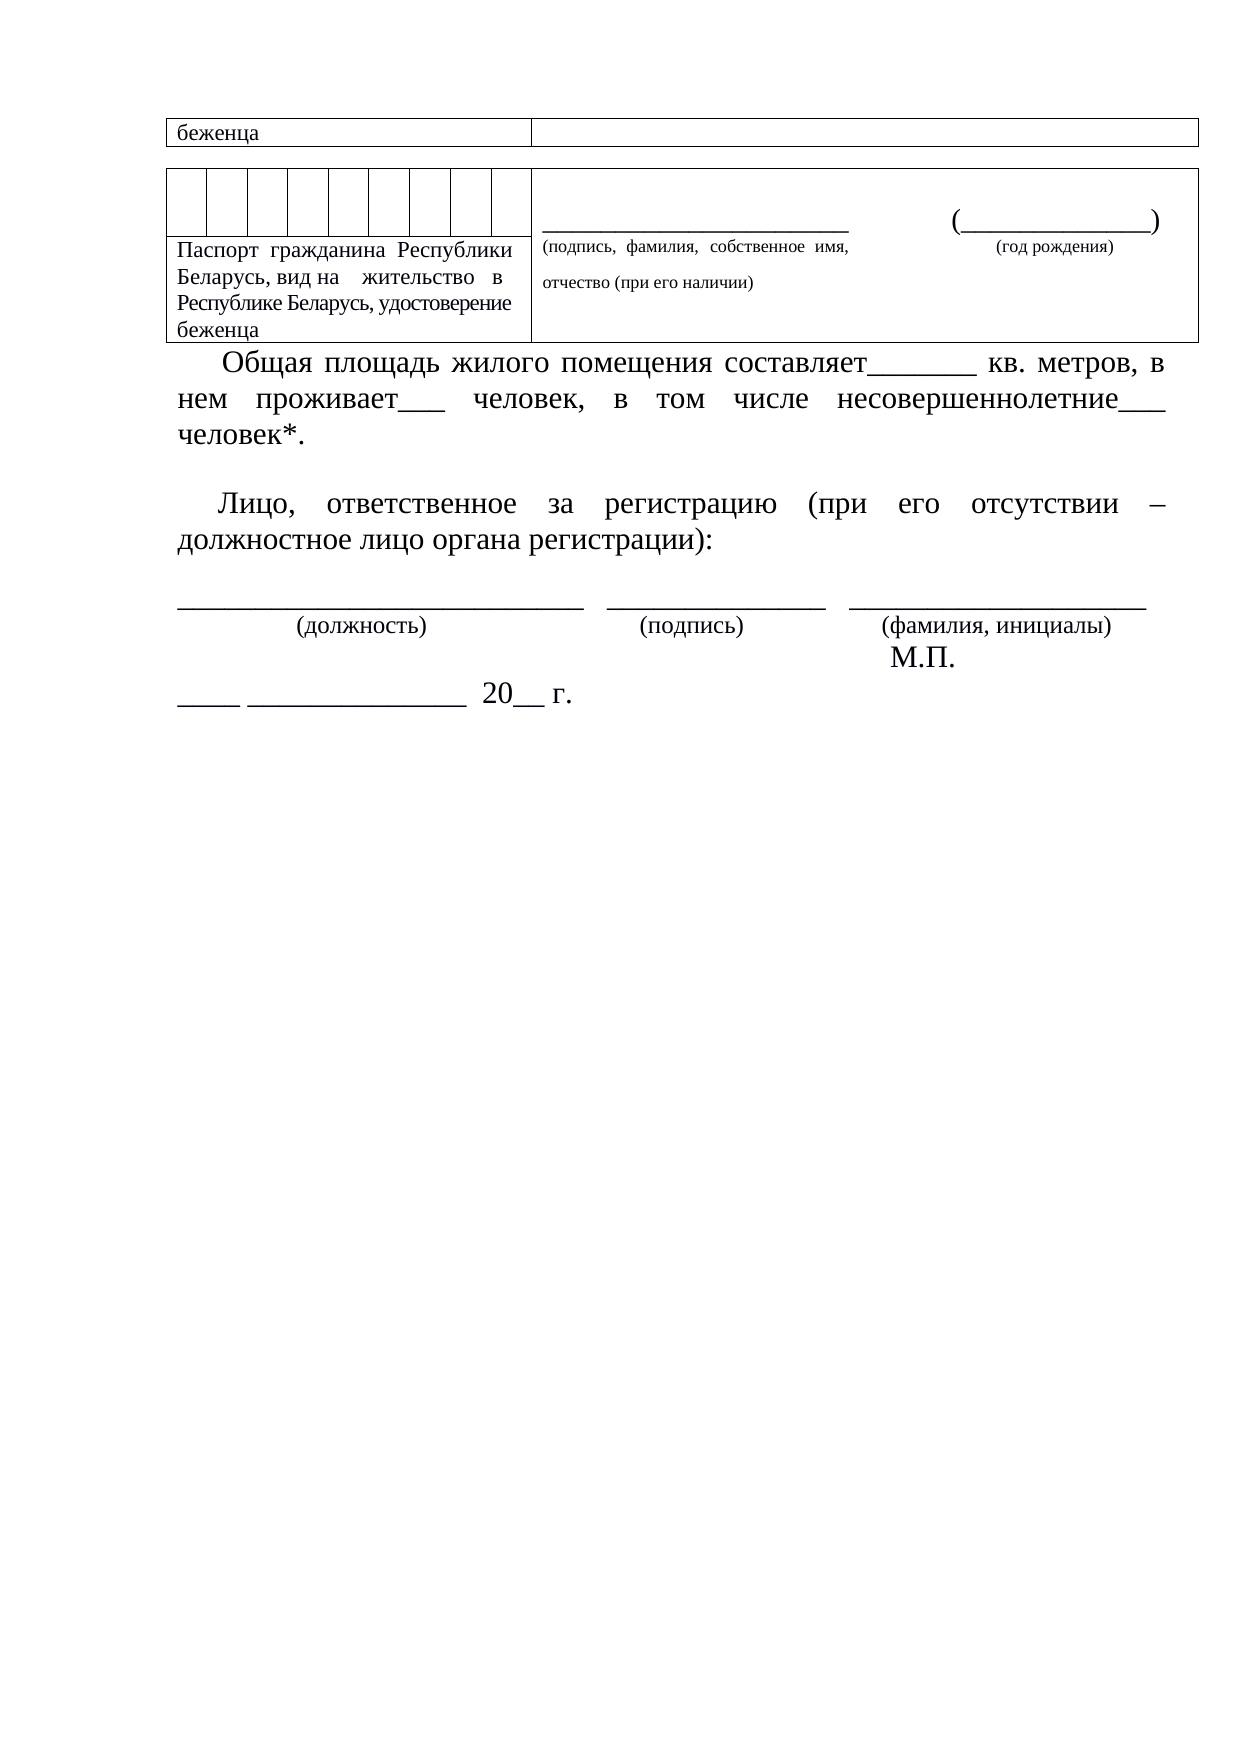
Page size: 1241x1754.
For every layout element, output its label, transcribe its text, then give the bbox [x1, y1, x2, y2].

table_header [410, 169, 450, 236]
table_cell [167, 119, 531, 146]
text (должность) (подпись) (фамилия, инициалы) [177, 613, 1152, 638]
table_header (_____________) (год рождения) [860, 169, 1198, 342]
text М.П. [890, 638, 1152, 674]
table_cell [167, 237, 531, 342]
table_header [248, 169, 287, 236]
text ____ ______________ 20__ г. [177, 674, 1152, 710]
text Общая площадь жилого помещения составляет_______ кв. метров, в нем проживает___ человек, в том числе несовершеннолетние___ человек*. [177, 343, 1166, 451]
table_header [492, 169, 531, 236]
table_header [329, 169, 368, 236]
table_header [207, 169, 247, 236]
table_header [167, 169, 206, 236]
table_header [532, 169, 860, 342]
table_header [369, 169, 409, 236]
text __________________________ ______________ ___________________ [177, 577, 1152, 613]
text Лицо, ответственное за регистрацию (при его отсутствии – должностное лицо органа регистрации): [177, 484, 1166, 556]
table_header [451, 169, 491, 236]
table_header [288, 169, 328, 236]
